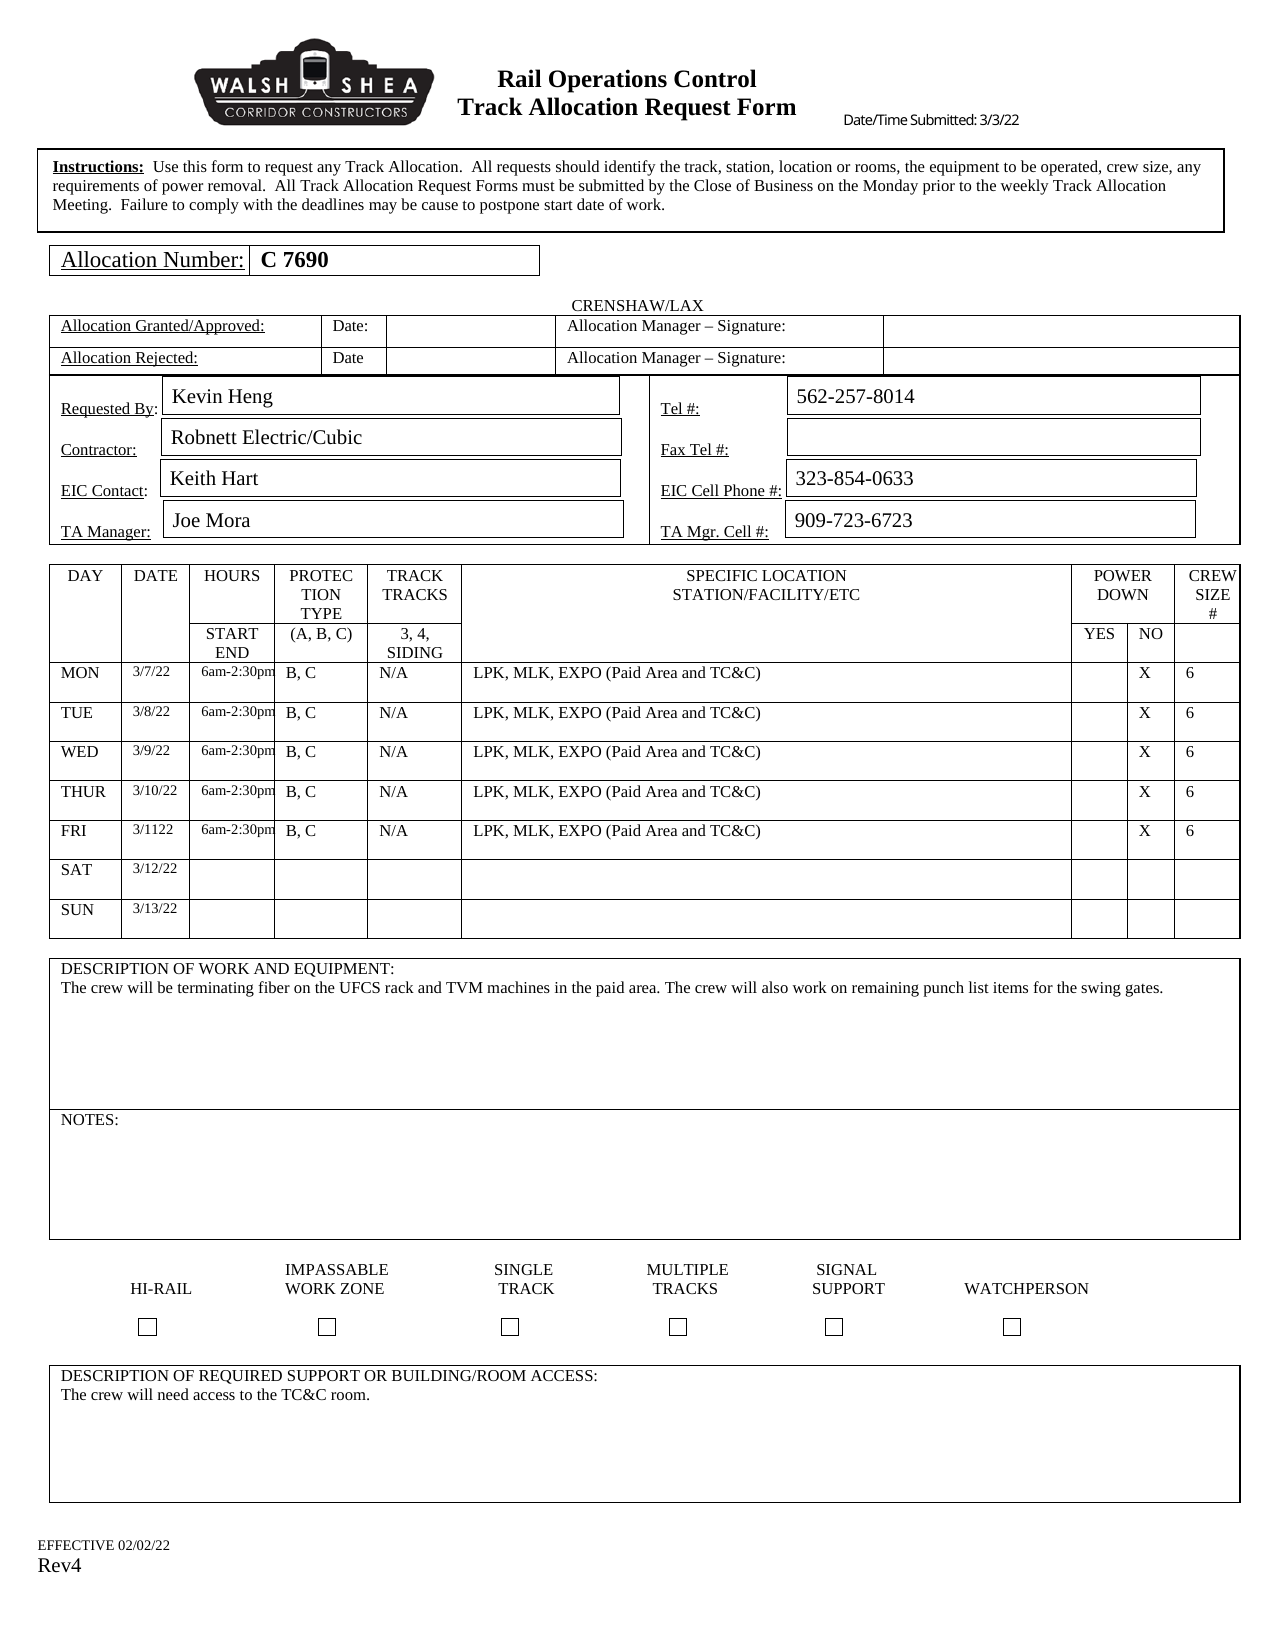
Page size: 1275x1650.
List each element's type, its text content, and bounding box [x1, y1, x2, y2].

table_cell [1072, 860, 1127, 898]
table_cell B, C [275, 703, 367, 741]
table_header TRACK TRACKS [368, 565, 461, 623]
table_header Date: [322, 316, 386, 347]
table_cell [1175, 860, 1239, 898]
table_cell 6am-2:30pm [190, 742, 274, 780]
table_cell N/A [368, 821, 461, 859]
table_cell 6 [1175, 703, 1239, 741]
table_cell [190, 900, 274, 938]
table_cell 6am-2:30pm [190, 703, 274, 741]
table_cell B, C [275, 821, 367, 859]
table_cell [368, 860, 461, 898]
table_cell 3/9/22 [122, 742, 189, 780]
table_cell [1072, 781, 1127, 820]
table_cell [1072, 663, 1127, 702]
table_cell 3/7/22 [122, 663, 189, 702]
table_cell X [1128, 821, 1174, 859]
table_header Requested By: Contractor: EIC Contact: TA Manager: [50, 376, 649, 544]
table_cell [1128, 900, 1174, 938]
table_cell LPK, MLK, EXPO (Paid Area and TC&C) [462, 742, 1071, 780]
text Date/Time Submitted: 3/3/22 [187, 37, 1219, 130]
table_header DAY [50, 565, 121, 662]
text Rev4 [37, 1553, 1256, 1577]
table_cell 6am-2:30pm [190, 781, 274, 820]
table_cell WED [50, 742, 121, 780]
table_header Allocation Granted/Approved: [50, 316, 321, 347]
table_cell [190, 860, 274, 898]
table_cell X [1128, 703, 1174, 741]
table_cell THUR [50, 781, 121, 820]
table_cell Allocation Manager – Signature: [556, 348, 883, 374]
table_cell 3/12/22 [122, 860, 189, 898]
table_header DESCRIPTION OF REQUIRED SUPPORT OR BUILDING/ROOM ACCESS: The crew will need access to the TC&C room. [50, 1366, 1239, 1502]
table_cell Date [322, 348, 386, 374]
table_cell [462, 860, 1071, 898]
table_cell 6 [1175, 781, 1239, 820]
table_cell START END [190, 624, 274, 662]
table_cell 6 [1175, 663, 1239, 702]
table_cell [387, 348, 555, 374]
table_cell YES [1072, 624, 1127, 662]
table_header [884, 316, 1239, 347]
table_cell N/A [368, 781, 461, 820]
table_cell SAT [50, 860, 121, 898]
table_cell SUN [50, 900, 121, 938]
table_cell LPK, MLK, EXPO (Paid Area and TC&C) [462, 821, 1071, 859]
table_cell 3/13/22 [122, 900, 189, 938]
table_header Allocation Manager – Signature: [556, 316, 883, 347]
table_header SIGNAL SUPPORT WATCHPERSON [761, 1259, 1110, 1317]
table_header Allocation Number: [50, 246, 249, 275]
table_header [387, 316, 555, 347]
table_header DATE [122, 565, 189, 662]
table_cell 6 [1175, 742, 1239, 780]
table_cell [1072, 742, 1127, 780]
table_cell N/A [368, 742, 461, 780]
table_header HOURS [190, 565, 274, 623]
table_header SPECIFIC LOCATION STATION/FACILITY/ETC [462, 565, 1071, 662]
table_header POWER DOWN [1072, 565, 1174, 623]
table_cell LPK, MLK, EXPO (Paid Area and TC&C) [462, 663, 1071, 702]
text EFFECTIVE 02/02/22 [37, 1536, 1256, 1553]
table_cell LPK, MLK, EXPO (Paid Area and TC&C) [462, 703, 1071, 741]
table_cell 3/1122 [122, 821, 189, 859]
table_cell 3, 4, SIDING [368, 624, 461, 662]
table_header IMPASSABLE WORK ZONE [274, 1259, 462, 1317]
table_header PROTECTION TYPE [275, 565, 367, 623]
table_cell NOTES: [50, 1110, 1239, 1239]
table_cell X [1128, 781, 1174, 820]
table_cell MON [50, 663, 121, 702]
table_cell B, C [275, 742, 367, 780]
table_header SINGLE TRACK [462, 1259, 602, 1317]
table_cell TUE [50, 703, 121, 741]
table_cell FRI [50, 821, 121, 859]
table_cell B, C [275, 781, 367, 820]
table_cell 6 [1175, 821, 1239, 859]
table_cell [1072, 821, 1127, 859]
table_cell X [1128, 663, 1174, 702]
table_cell 3/10/22 [122, 781, 189, 820]
table_cell [368, 900, 461, 938]
table_header C 7690 [250, 246, 539, 275]
table_cell [275, 860, 367, 898]
text CRENSHAW/LAX [19, 295, 1256, 314]
table_header CREW SIZE # [1175, 565, 1239, 623]
table_cell LPK, MLK, EXPO (Paid Area and TC&C) [462, 781, 1071, 820]
table_cell 6am-2:30pm [190, 663, 274, 702]
table_cell [1175, 900, 1239, 938]
table_header DESCRIPTION OF WORK AND EQUIPMENT: The crew will be terminating fiber on the UFCS rack and TVM machines in the paid area. The crew will also work on remaining punch list items for the swing gates. [50, 959, 1239, 1109]
table_cell [1072, 703, 1127, 741]
table_header MULTIPLE TRACKS [602, 1259, 761, 1317]
table_cell NO [1128, 624, 1174, 662]
table_cell (A, B, C) [275, 624, 367, 662]
table_cell [1128, 860, 1174, 898]
table_cell [275, 900, 367, 938]
table_cell [1072, 900, 1127, 938]
table_cell Allocation Rejected: [50, 348, 321, 374]
table_cell N/A [368, 703, 461, 741]
table_cell [462, 900, 1071, 938]
table_header Tel #: Fax Tel #: EIC Cell Phone #: TA Mgr. Cell #: [650, 376, 1239, 544]
table_cell 3/8/22 [122, 703, 189, 741]
table_cell [884, 348, 1239, 374]
table_header HI-RAIL [49, 1259, 274, 1317]
table_cell [1175, 624, 1239, 662]
table_cell X [1128, 742, 1174, 780]
table_cell N/A [368, 663, 461, 702]
picture [193, 37, 437, 126]
table_cell 6am-2:30pm [190, 821, 274, 859]
table_cell B, C [275, 663, 367, 702]
